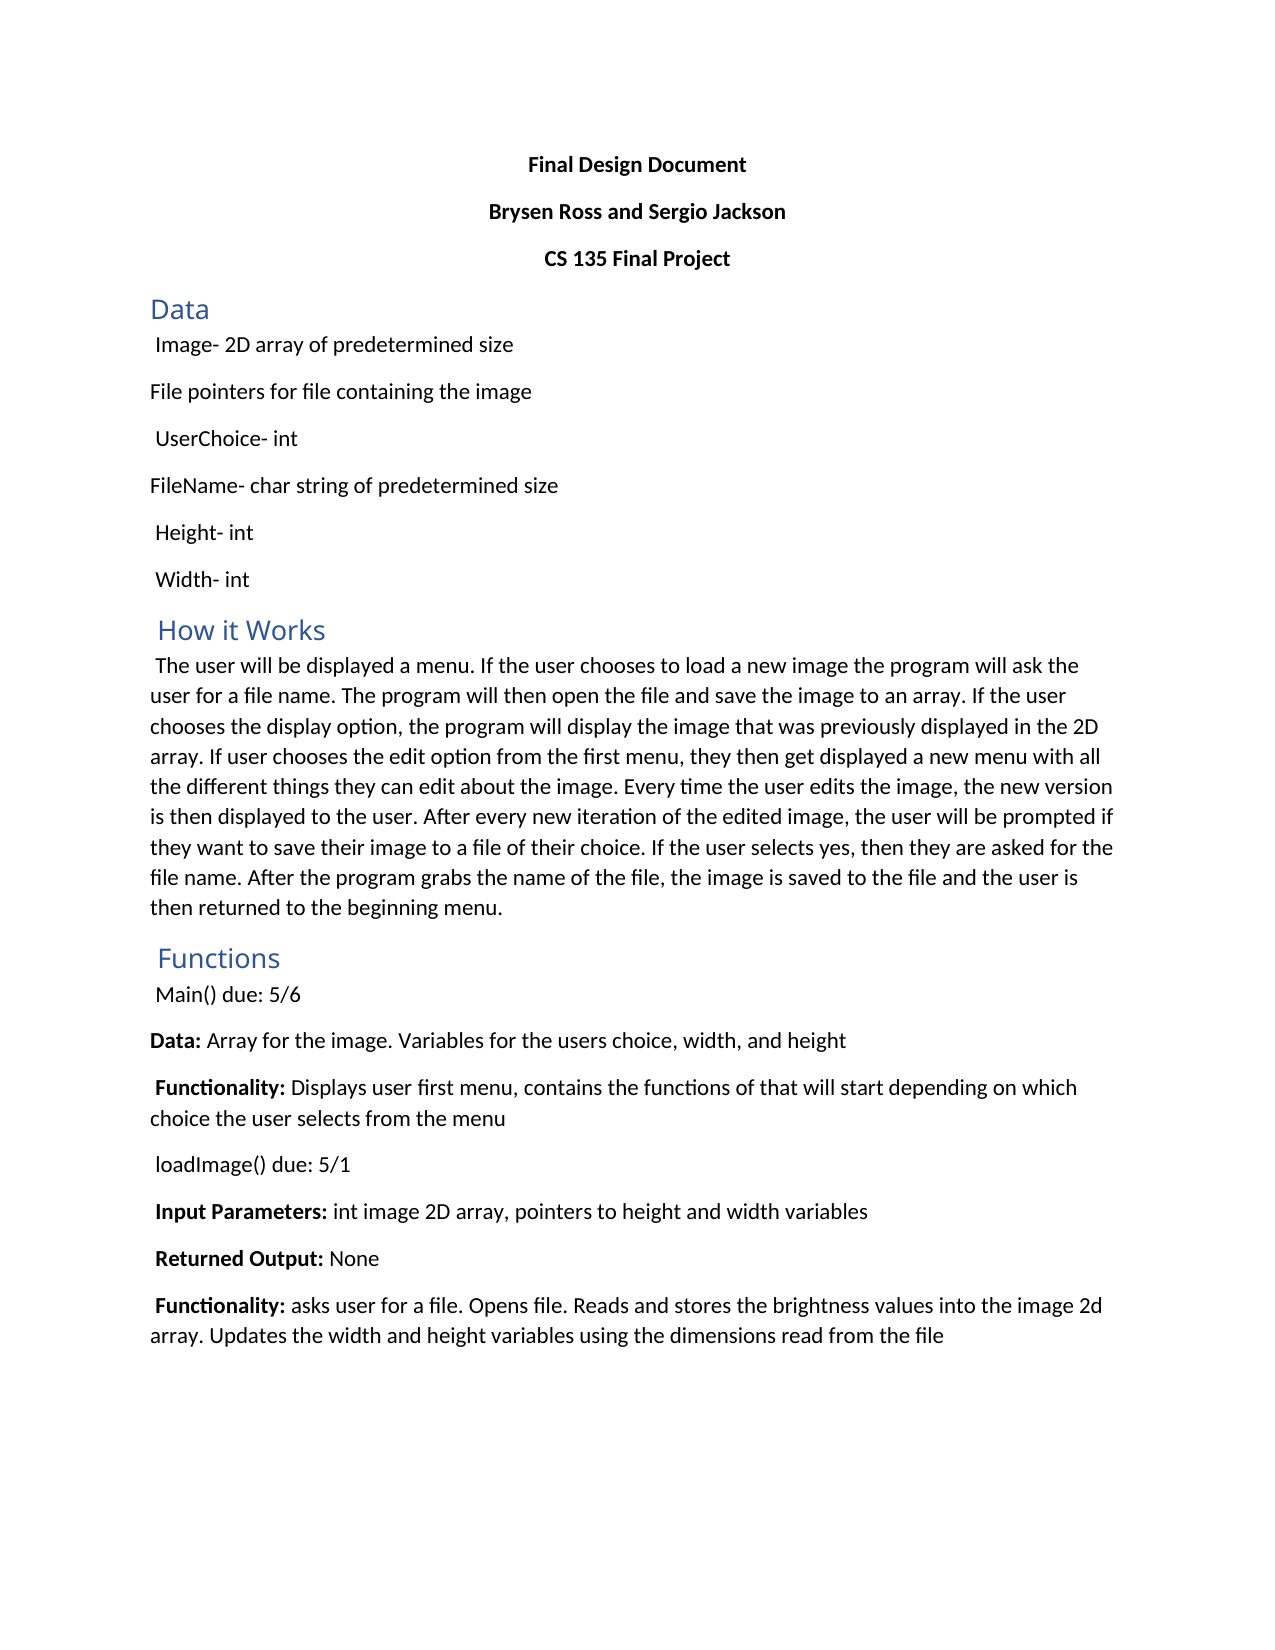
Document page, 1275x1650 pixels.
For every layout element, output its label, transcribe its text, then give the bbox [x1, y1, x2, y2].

text Input Parameters: int image 2D array, pointers to height and width variables [150, 1197, 1125, 1226]
text FileName- char string of predetermined size [150, 471, 1125, 499]
text CS 135 Final Project [150, 244, 1125, 272]
subtitle Functions [150, 940, 1125, 977]
subtitle Data [150, 291, 1125, 327]
subtitle How it Works [150, 612, 1125, 648]
text Main() due: 5/6 [150, 980, 1125, 1008]
text Functionality: asks user for a file. Opens file. Reads and stores the brightness values into the image 2d array. Updates the width and height variables using the dimensions read from the file [150, 1291, 1125, 1349]
text Image- 2D array of predetermined size [150, 330, 1125, 358]
text Returned Output: None [150, 1244, 1125, 1272]
text loadImage() due: 5/1 [150, 1151, 1125, 1179]
text Width- int [150, 565, 1125, 593]
text Brysen Ross and Sergio Jackson [150, 197, 1125, 225]
text The user will be displayed a menu. If the user chooses to load a new image the program will ask the user for a file name. The program will then open the file and save the image to an array. If the user chooses the display option, the program will display the image that was previously displayed in the 2D array. If user chooses the edit option from the first menu, they then get displayed a new menu with all the different things they can edit about the image. Every time the user edits the image, the new version is then displayed to the user. After every new iteration of the edited image, the user will be prompted if they want to save their image to a file of their choice. If the user selects yes, then they are asked for the file name. After the program grabs the name of the file, the image is saved to the file and the user is then returned to the beginning menu. [150, 651, 1125, 921]
text Functionality: Displays user first menu, contains the functions of that will start depending on which choice the user selects from the menu [150, 1073, 1125, 1132]
text UserChoice- int [150, 424, 1125, 452]
text Data: Array for the image. Variables for the users choice, width, and height [150, 1027, 1125, 1055]
text Final Design Document [150, 150, 1125, 178]
text Height- int [150, 518, 1125, 546]
text File pointers for file containing the image [150, 377, 1125, 405]
